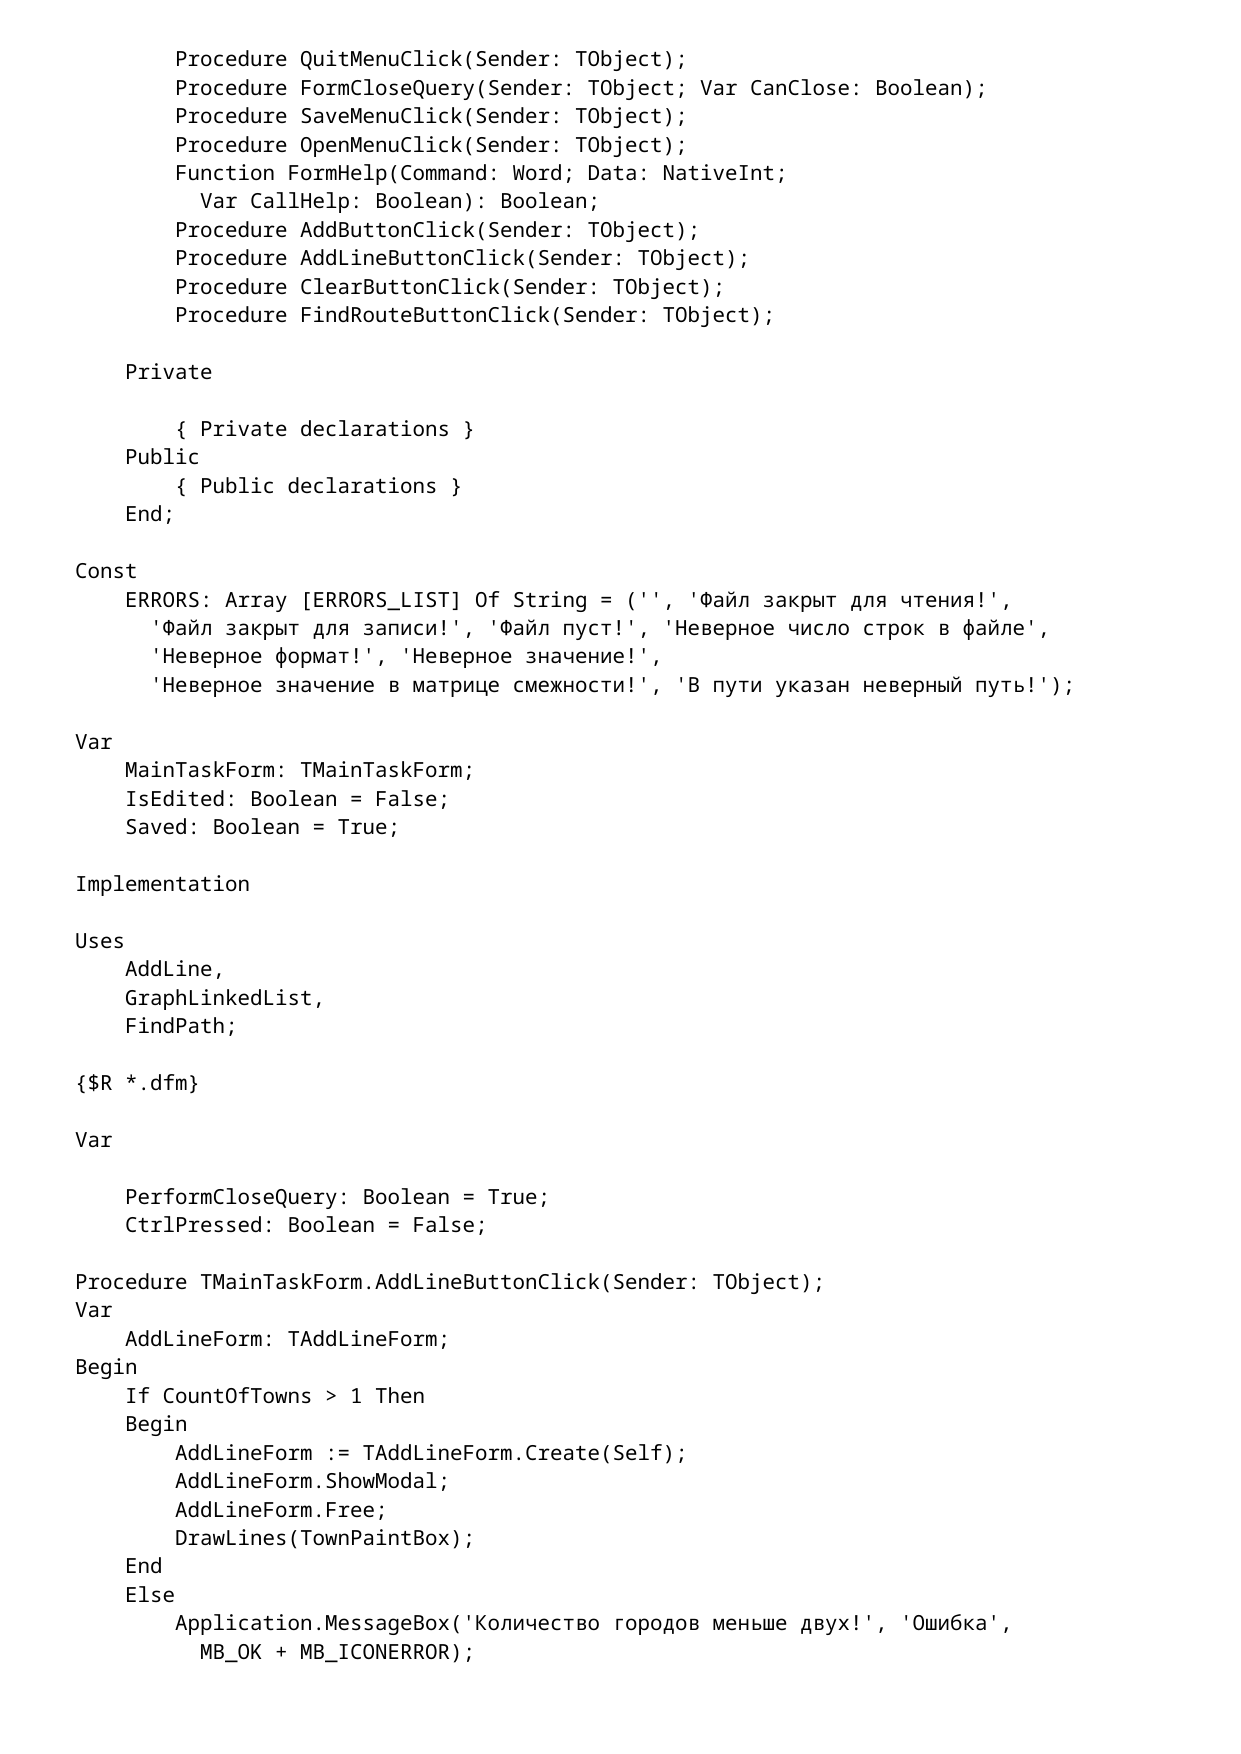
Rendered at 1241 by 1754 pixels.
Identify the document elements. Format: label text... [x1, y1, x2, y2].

text Begin [75, 1409, 1165, 1438]
text Var [75, 727, 1165, 755]
text IsEdited: Boolean = False; [75, 784, 1165, 812]
text Procedure AddButtonClick(Sender: TObject); [75, 215, 1165, 243]
text Var CallHelp: Boolean): Boolean; [75, 187, 1165, 215]
text 'Неверное формат!', 'Неверное значение!', [75, 642, 1165, 670]
text Procedure ClearButtonClick(Sender: TObject); [75, 272, 1165, 300]
text { Public declarations } [75, 471, 1165, 499]
text Implementation [75, 869, 1165, 897]
text Uses [75, 926, 1165, 954]
text { Private declarations } [75, 414, 1165, 442]
text Begin [75, 1352, 1165, 1381]
text Saved: Boolean = True; [75, 812, 1165, 841]
text FindPath; [75, 1011, 1165, 1040]
text PerformCloseQuery: Boolean = True; [75, 1182, 1165, 1210]
text MB_OK + MB_ICONERROR); [75, 1637, 1165, 1665]
text 'Файл закрыт для записи!', 'Файл пуст!', 'Неверное число строк в файле', [75, 613, 1165, 642]
text 'Неверное значение в матрице смежности!', 'В пути указан неверный путь!'); [75, 670, 1165, 698]
text AddLineForm := TAddLineForm.Create(Self); [75, 1438, 1165, 1466]
text ERRORS: Array [ERRORS_LIST] Of String = ('', 'Файл закрыт для чтения!', [75, 585, 1165, 613]
text AddLineForm: TAddLineForm; [75, 1324, 1165, 1352]
text End; [75, 499, 1165, 528]
text Else [75, 1580, 1165, 1608]
text Procedure OpenMenuClick(Sender: TObject); [75, 130, 1165, 158]
text Procedure AddLineButtonClick(Sender: TObject); [75, 243, 1165, 272]
text Application.MessageBox('Количество городов меньше двух!', 'Ошибка', [75, 1608, 1165, 1637]
text AddLine, [75, 954, 1165, 983]
text {$R *.dfm} [75, 1068, 1165, 1097]
text DrawLines(TownPaintBox); [75, 1523, 1165, 1552]
text If CountOfTowns > 1 Then [75, 1381, 1165, 1409]
text CtrlPressed: Boolean = False; [75, 1210, 1165, 1239]
text Const [75, 556, 1165, 585]
text Public [75, 442, 1165, 471]
text Procedure QuitMenuClick(Sender: TObject); [75, 44, 1165, 73]
text AddLineForm.Free; [75, 1495, 1165, 1523]
text End [75, 1552, 1165, 1580]
text Var [75, 1296, 1165, 1324]
text Private [75, 357, 1165, 386]
text GraphLinkedList, [75, 983, 1165, 1011]
text MainTaskForm: TMainTaskForm; [75, 755, 1165, 784]
text Var [75, 1125, 1165, 1153]
text Function FormHelp(Command: Word; Data: NativeInt; [75, 158, 1165, 187]
text Procedure TMainTaskForm.AddLineButtonClick(Sender: TObject); [75, 1267, 1165, 1296]
text Procedure FormCloseQuery(Sender: TObject; Var CanClose: Boolean); [75, 73, 1165, 101]
text AddLineForm.ShowModal; [75, 1466, 1165, 1495]
text Procedure FindRouteButtonClick(Sender: TObject); [75, 300, 1165, 329]
text Procedure SaveMenuClick(Sender: TObject); [75, 101, 1165, 130]
